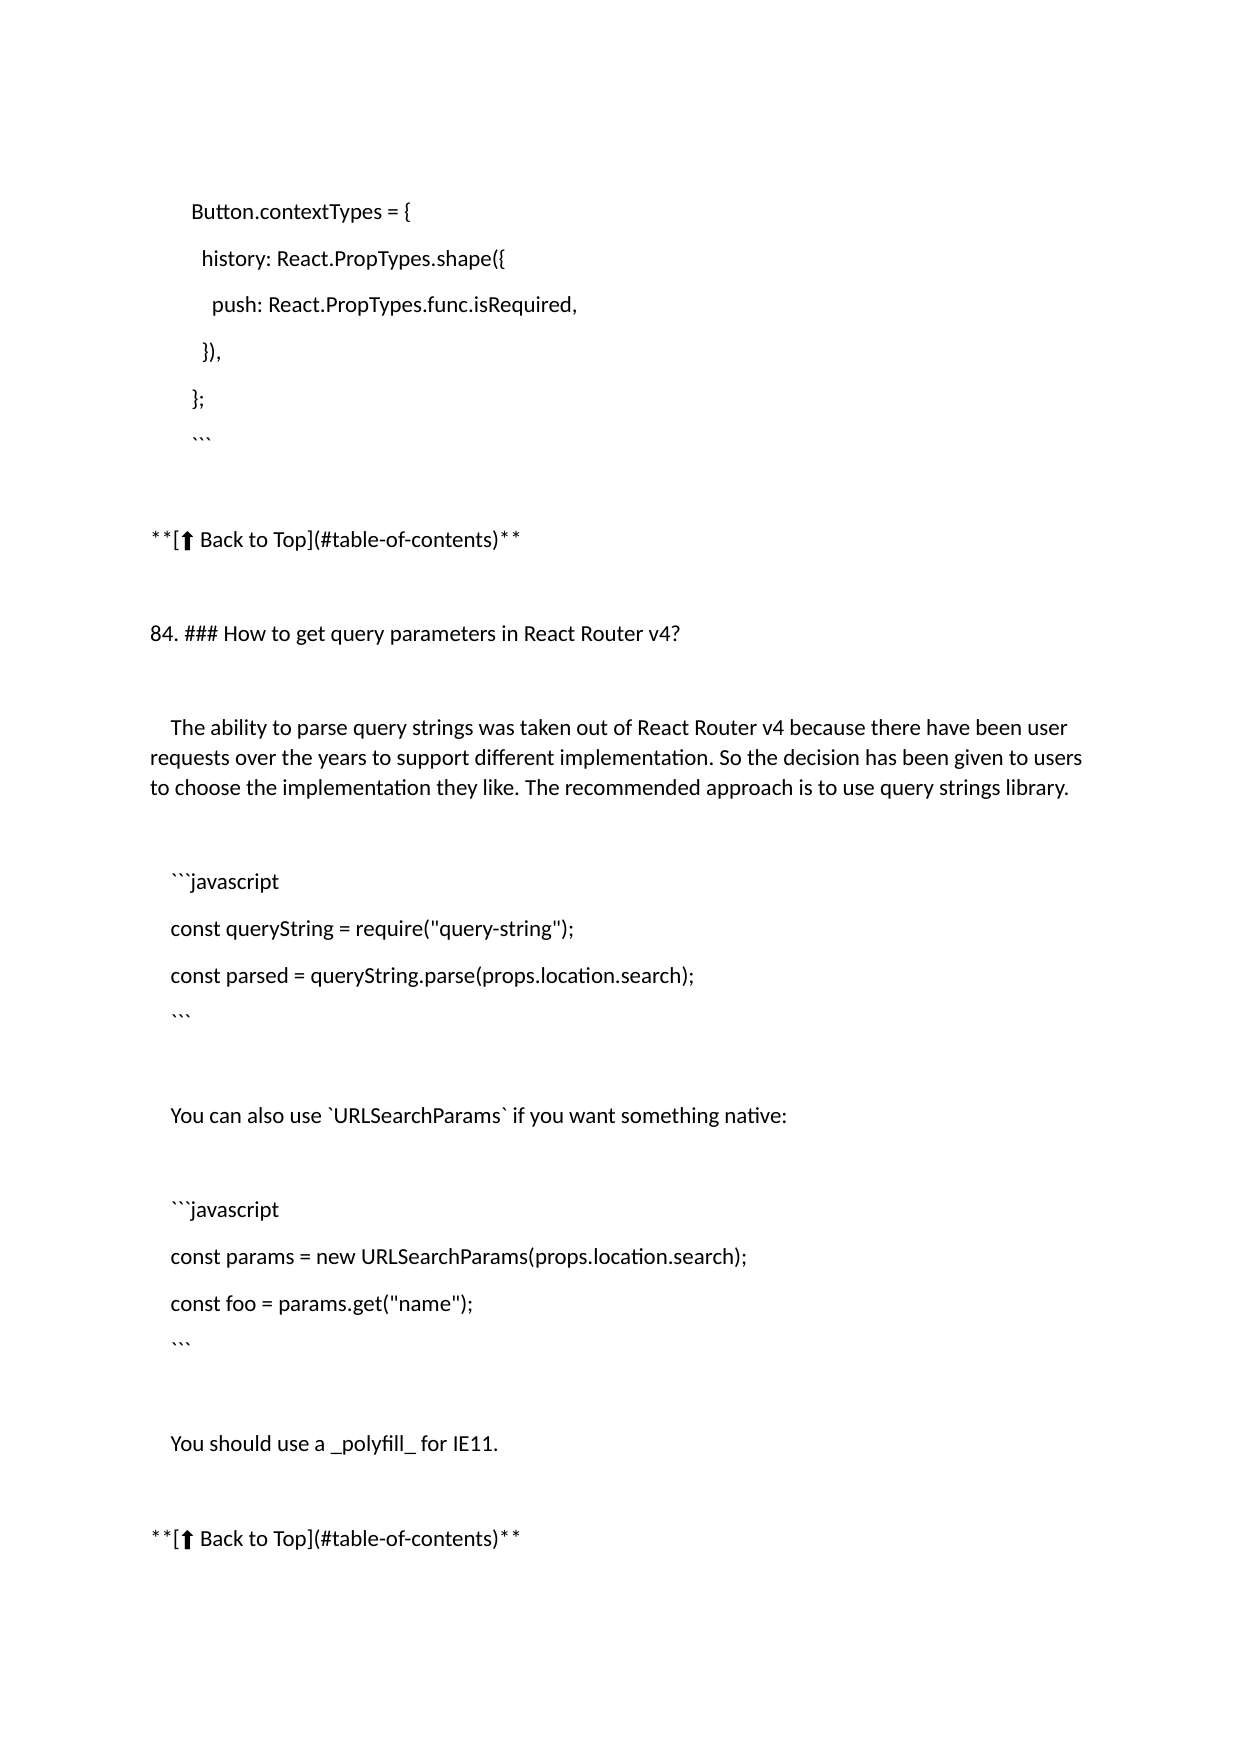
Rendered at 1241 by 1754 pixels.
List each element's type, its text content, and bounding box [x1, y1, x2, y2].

text You can also use `URLSearchParams` if you want something native: [150, 1101, 1090, 1129]
text const params = new URLSearchParams(props.location.search); [150, 1242, 1090, 1270]
text ``` [150, 1008, 1090, 1036]
text ``` [150, 431, 1090, 459]
text ```javascript [150, 1195, 1090, 1223]
text push: React.PropTypes.func.isRequired, [150, 291, 1090, 319]
text const foo = params.get("name"); [150, 1289, 1090, 1317]
text **[⬆ Back to Top](#table-of-contents)** [150, 525, 1090, 553]
text const queryString = require("query-string"); [150, 914, 1090, 942]
text ```javascript [150, 867, 1090, 895]
text 84. ### How to get query parameters in React Router v4? [150, 619, 1090, 647]
text }; [150, 384, 1090, 412]
text const parsed = queryString.parse(props.location.search); [150, 961, 1090, 989]
text **[⬆ Back to Top](#table-of-contents)** [150, 1523, 1090, 1552]
text }), [150, 337, 1090, 366]
text Button.contextTypes = { [150, 197, 1090, 225]
text ``` [150, 1336, 1090, 1364]
text The ability to parse query strings was taken out of React Router v4 because there have been user requests over the years to support different implementation. So the decision has been given to users to choose the implementation they like. The recommended approach is to use query strings library. [150, 713, 1090, 801]
text You should use a _polyfill_ for IE11. [150, 1429, 1090, 1458]
text history: React.PropTypes.shape({ [150, 244, 1090, 272]
